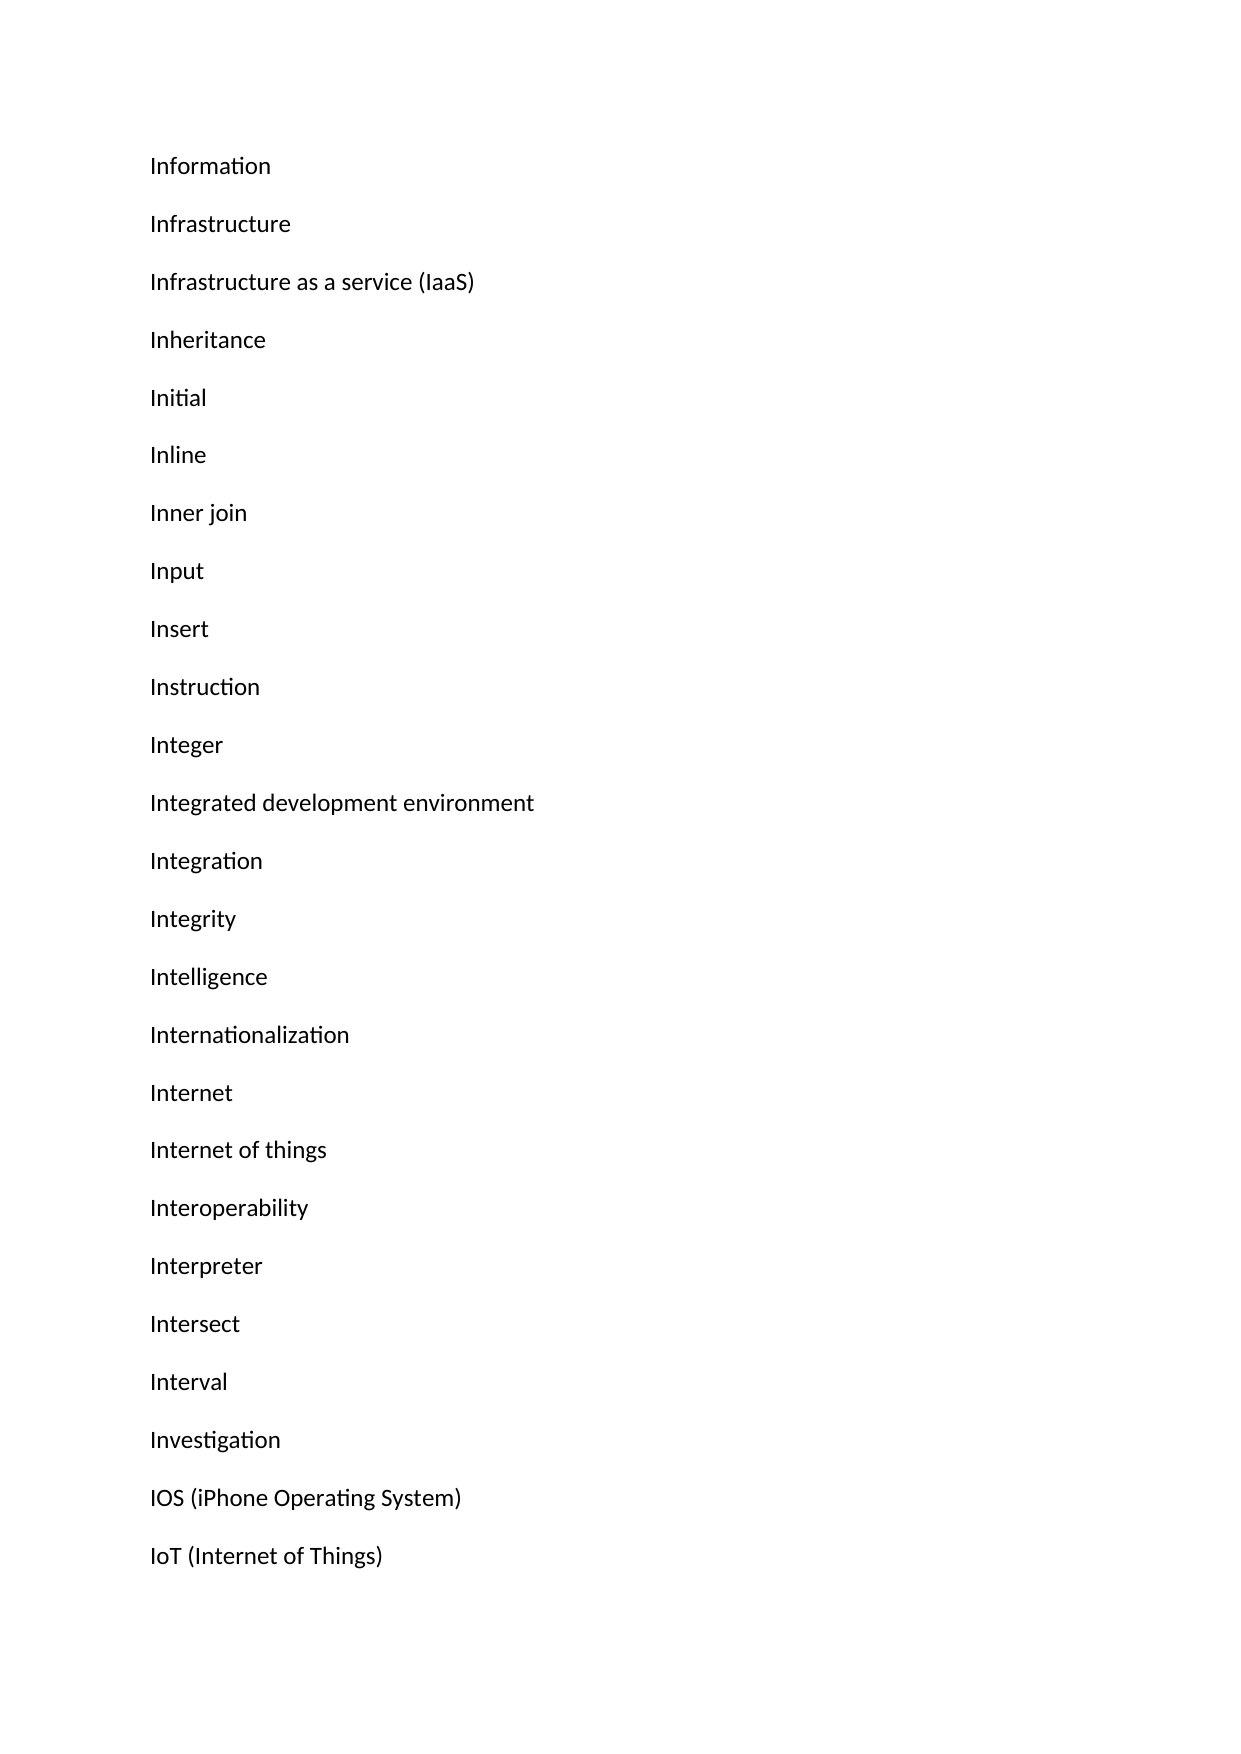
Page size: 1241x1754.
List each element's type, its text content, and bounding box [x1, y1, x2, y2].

text Infrastructure [150, 208, 1090, 238]
text Inheritance [150, 324, 1090, 354]
text Integrated development environment [150, 787, 1090, 818]
text Integer [150, 729, 1090, 760]
text IoT (Internet of Things) [150, 1540, 1090, 1571]
text Intersect [150, 1308, 1090, 1339]
text Input [150, 555, 1090, 586]
text Infrastructure as a service (IaaS) [150, 266, 1090, 296]
text IOS (iPhone Operating System) [150, 1482, 1090, 1513]
text Inline [150, 439, 1090, 470]
text Internet [150, 1077, 1090, 1107]
text Insert [150, 613, 1090, 644]
text Internet of things [150, 1134, 1090, 1165]
text Initial [150, 382, 1090, 412]
text Instruction [150, 671, 1090, 702]
text Inner join [150, 497, 1090, 528]
text Interpreter [150, 1250, 1090, 1281]
text Integrity [150, 903, 1090, 933]
text Investigation [150, 1424, 1090, 1455]
text Interoperability [150, 1192, 1090, 1223]
text Intelligence [150, 961, 1090, 991]
text Information [150, 150, 1090, 181]
text Integration [150, 845, 1090, 876]
text Internationalization [150, 1019, 1090, 1049]
text Interval [150, 1366, 1090, 1397]
